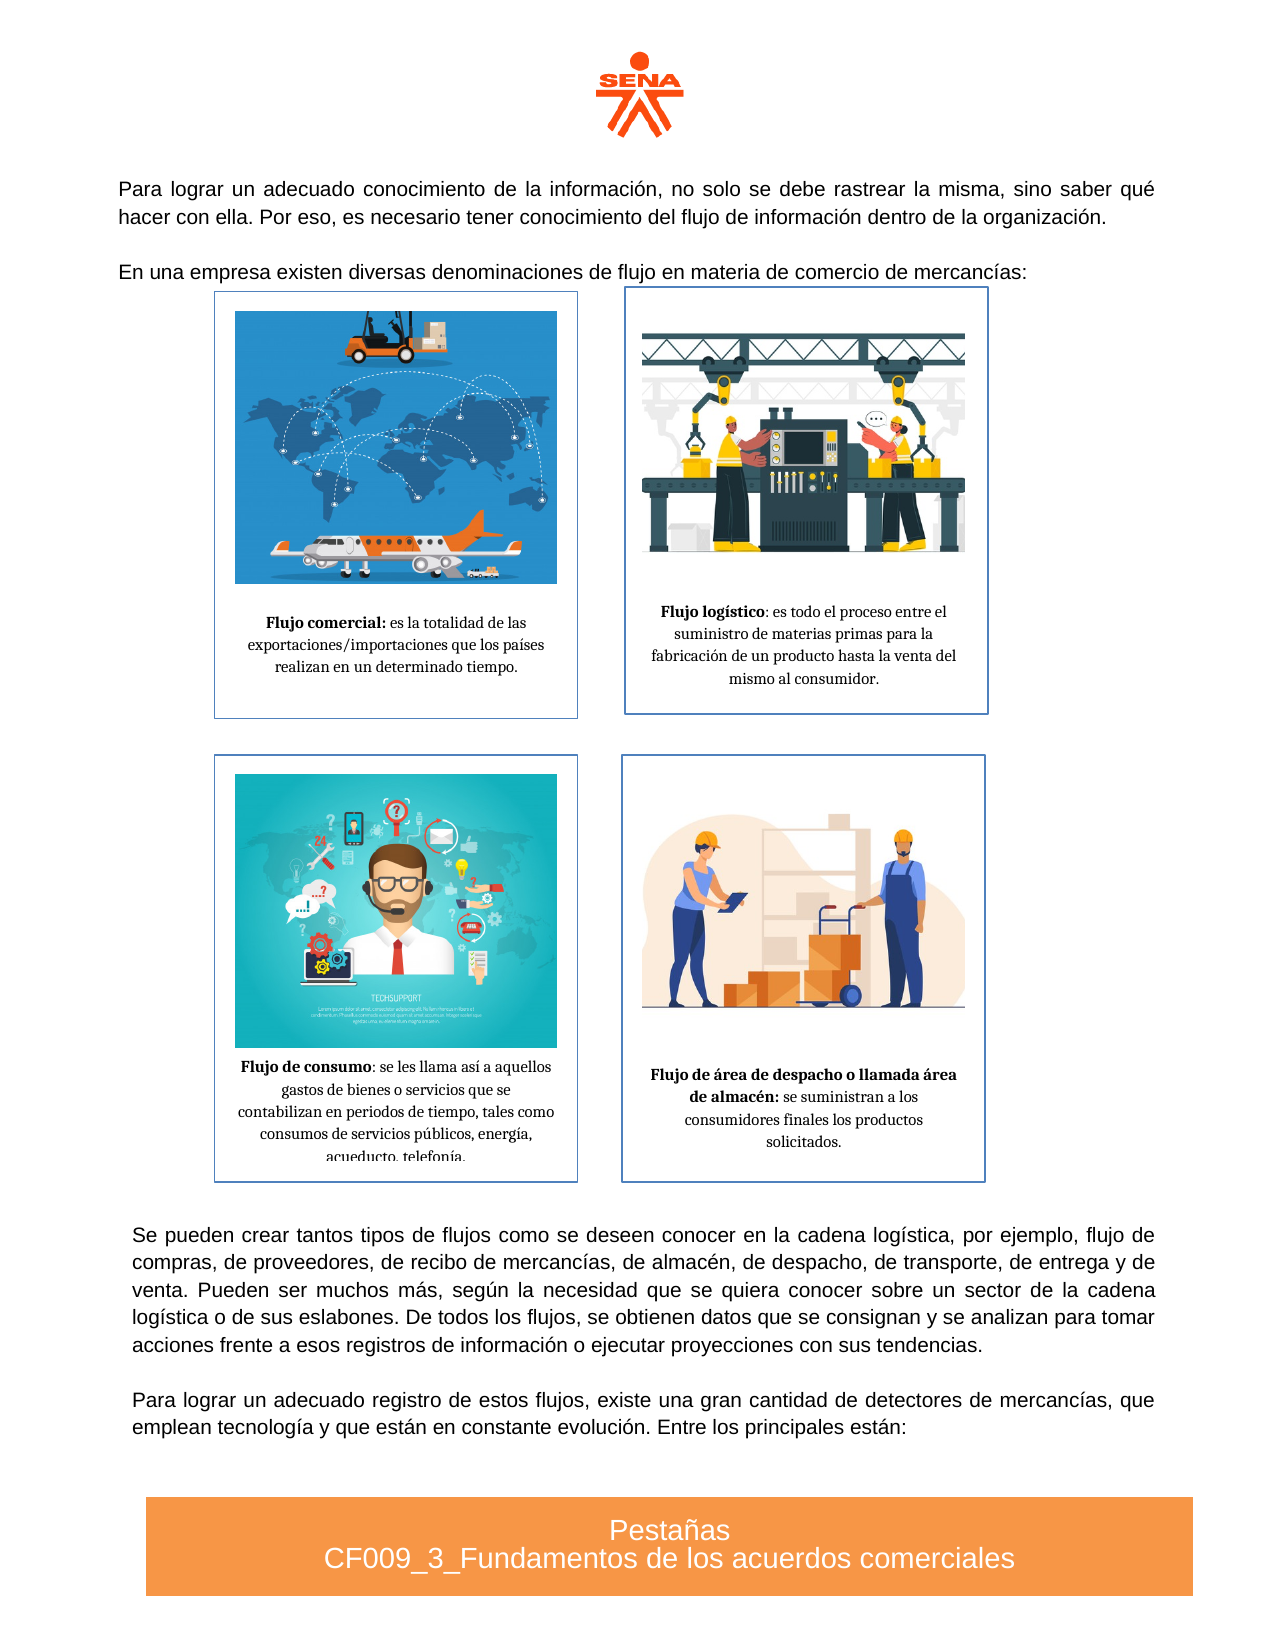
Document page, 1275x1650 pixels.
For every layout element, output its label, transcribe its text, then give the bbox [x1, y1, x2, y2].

picture [642, 311, 965, 584]
text Se pueden crear tantos tipos de flujos como se deseen conocer en la cadena logística, por ejemplo, flujo de compras, de proveedores, de recibo de mercancías, de almacén, de despacho, de transporte, de entrega y de venta. Pueden ser muchos más, según la necesidad que se quiera conocer sobre un sector de la cadena logística o de sus eslabones. De todos los flujos, se obtienen datos que se consignan y se analizan para tomar acciones frente a esos registros de información o ejecutar proyecciones con sus tendencias. [132, 1223, 1157, 1357]
picture [585, 48, 690, 142]
picture [235, 311, 557, 584]
picture [235, 774, 557, 1048]
text En una empresa existen diversas denominaciones de flujo en materia de comercio de mercancías: [118, 260, 1157, 284]
text Para lograr un adecuado conocimiento de la información, no solo se debe rastrear la misma, sino saber qué hacer con ella. Por eso, es necesario tener conocimiento del flujo de información dentro de la organización. [118, 177, 1157, 229]
text Para lograr un adecuado registro de estos flujos, existe una gran cantidad de detectores de mercancías, que emplean tecnología y que están en constante evolución. Entre los principales están: [132, 1388, 1157, 1439]
picture [642, 774, 965, 1048]
